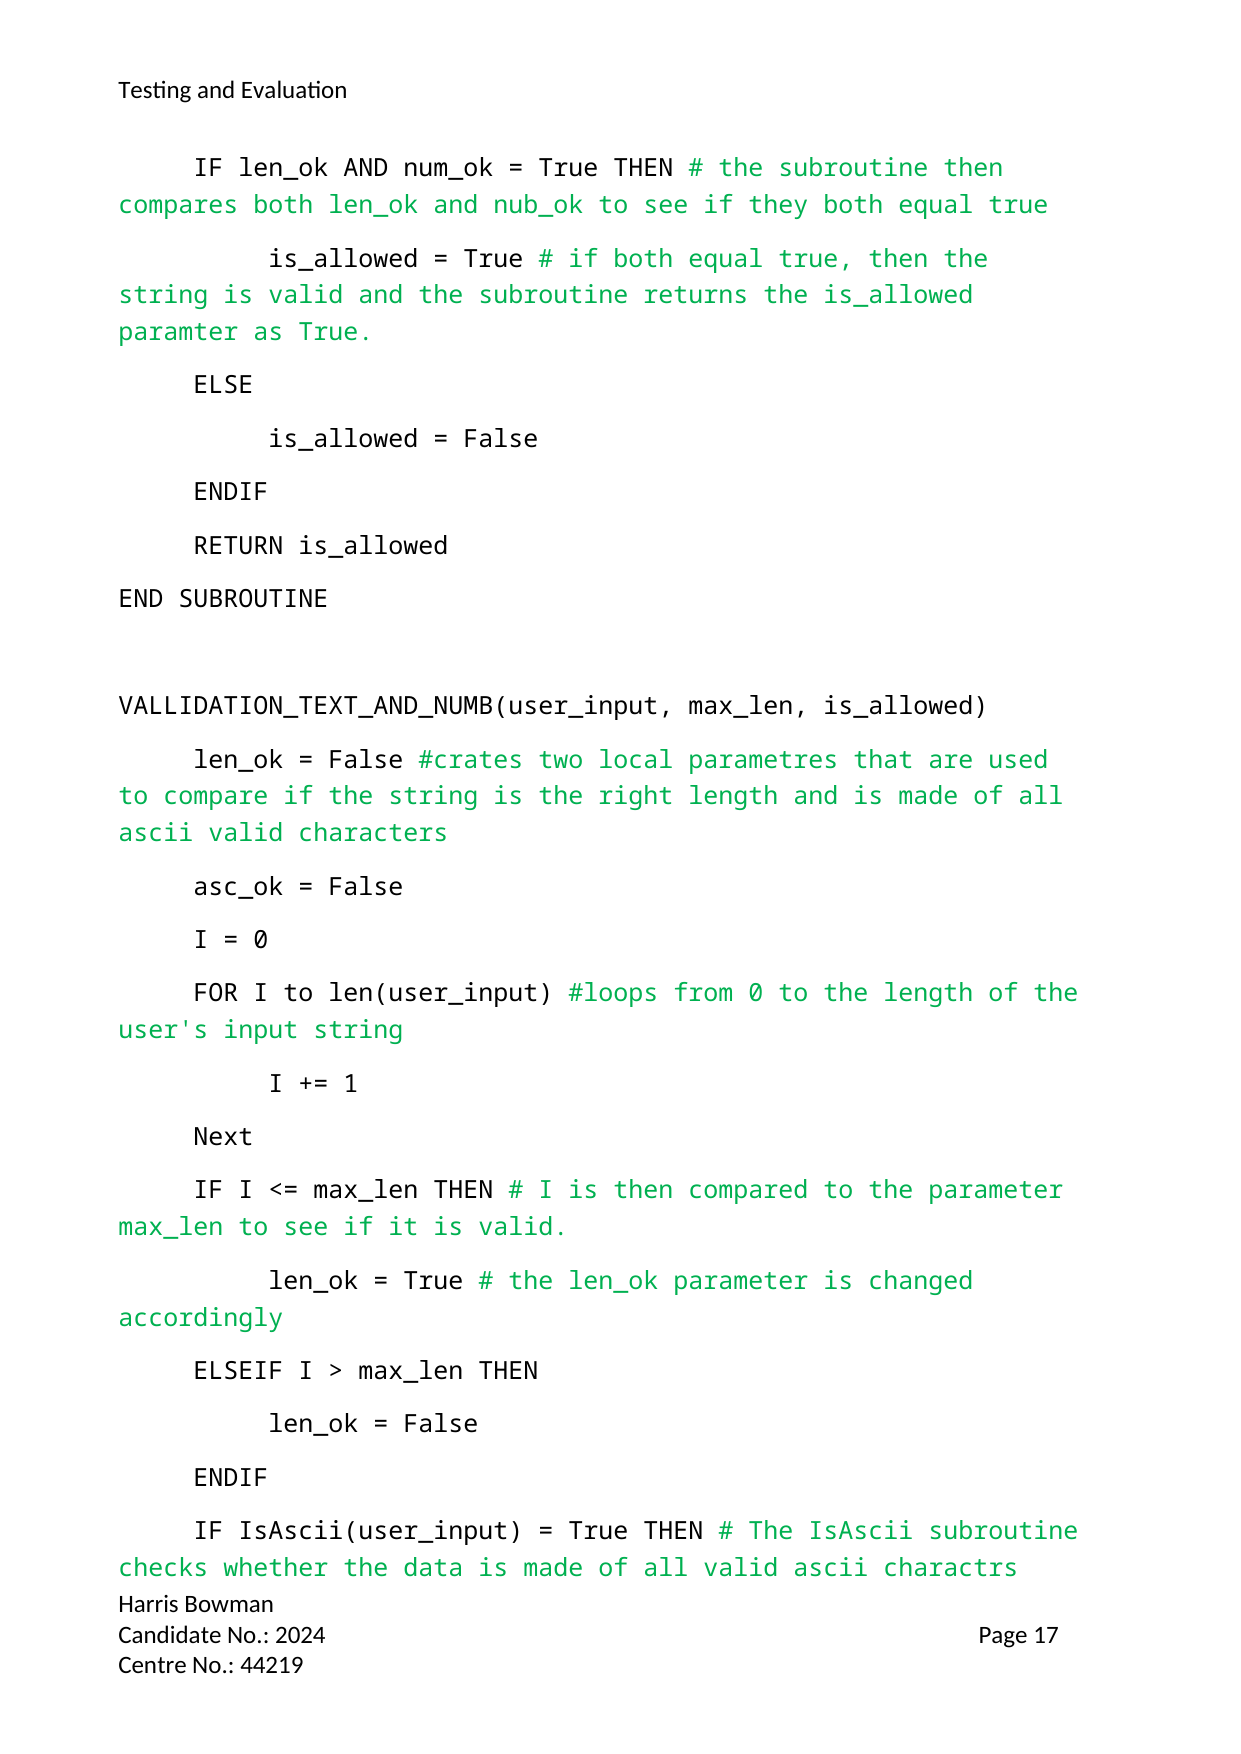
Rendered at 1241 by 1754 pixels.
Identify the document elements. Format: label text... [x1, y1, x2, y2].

text len_ok = False [118, 1406, 1090, 1440]
text RETURN is_allowed [118, 527, 1090, 562]
text Next [118, 1119, 1090, 1153]
text FOR I to len(user_input) #loops from 0 to the length of the user's input string [118, 975, 1090, 1046]
text VALLIDATION_TEXT_AND_NUMB(user_input, max_len, is_allowed) [118, 688, 1090, 722]
text is_allowed = False [118, 421, 1090, 455]
text len_ok = False #crates two local parametres that are used to compare if the string is the right length and is made of all ascii valid characters [118, 741, 1090, 849]
text I = 0 [118, 922, 1090, 956]
text IF len_ok AND num_ok = True THEN # the subroutine then compares both len_ok and nub_ok to see if they both equal true [118, 150, 1090, 221]
text ELSE [118, 367, 1090, 401]
text asc_ok = False [118, 868, 1090, 902]
text is_allowed = True # if both equal true, then the string is valid and the subroutine returns the is_allowed paramter as True. [118, 240, 1090, 348]
text IF I <= max_len THEN # I is then compared to the parameter max_len to see if it is valid. [118, 1172, 1090, 1243]
text I += 1 [118, 1065, 1090, 1099]
text END SUBROUTINE [118, 581, 1090, 615]
text ENDIF [118, 1459, 1090, 1493]
text IF IsAscii(user_input) = True THEN # The IsAscii subroutine checks whether the data is made of all valid ascii charactrs [118, 1513, 1090, 1584]
text ENDIF [118, 474, 1090, 508]
text len_ok = True # the len_ok parameter is changed accordingly [118, 1262, 1090, 1333]
text ELSEIF I > max_len THEN [118, 1353, 1090, 1387]
